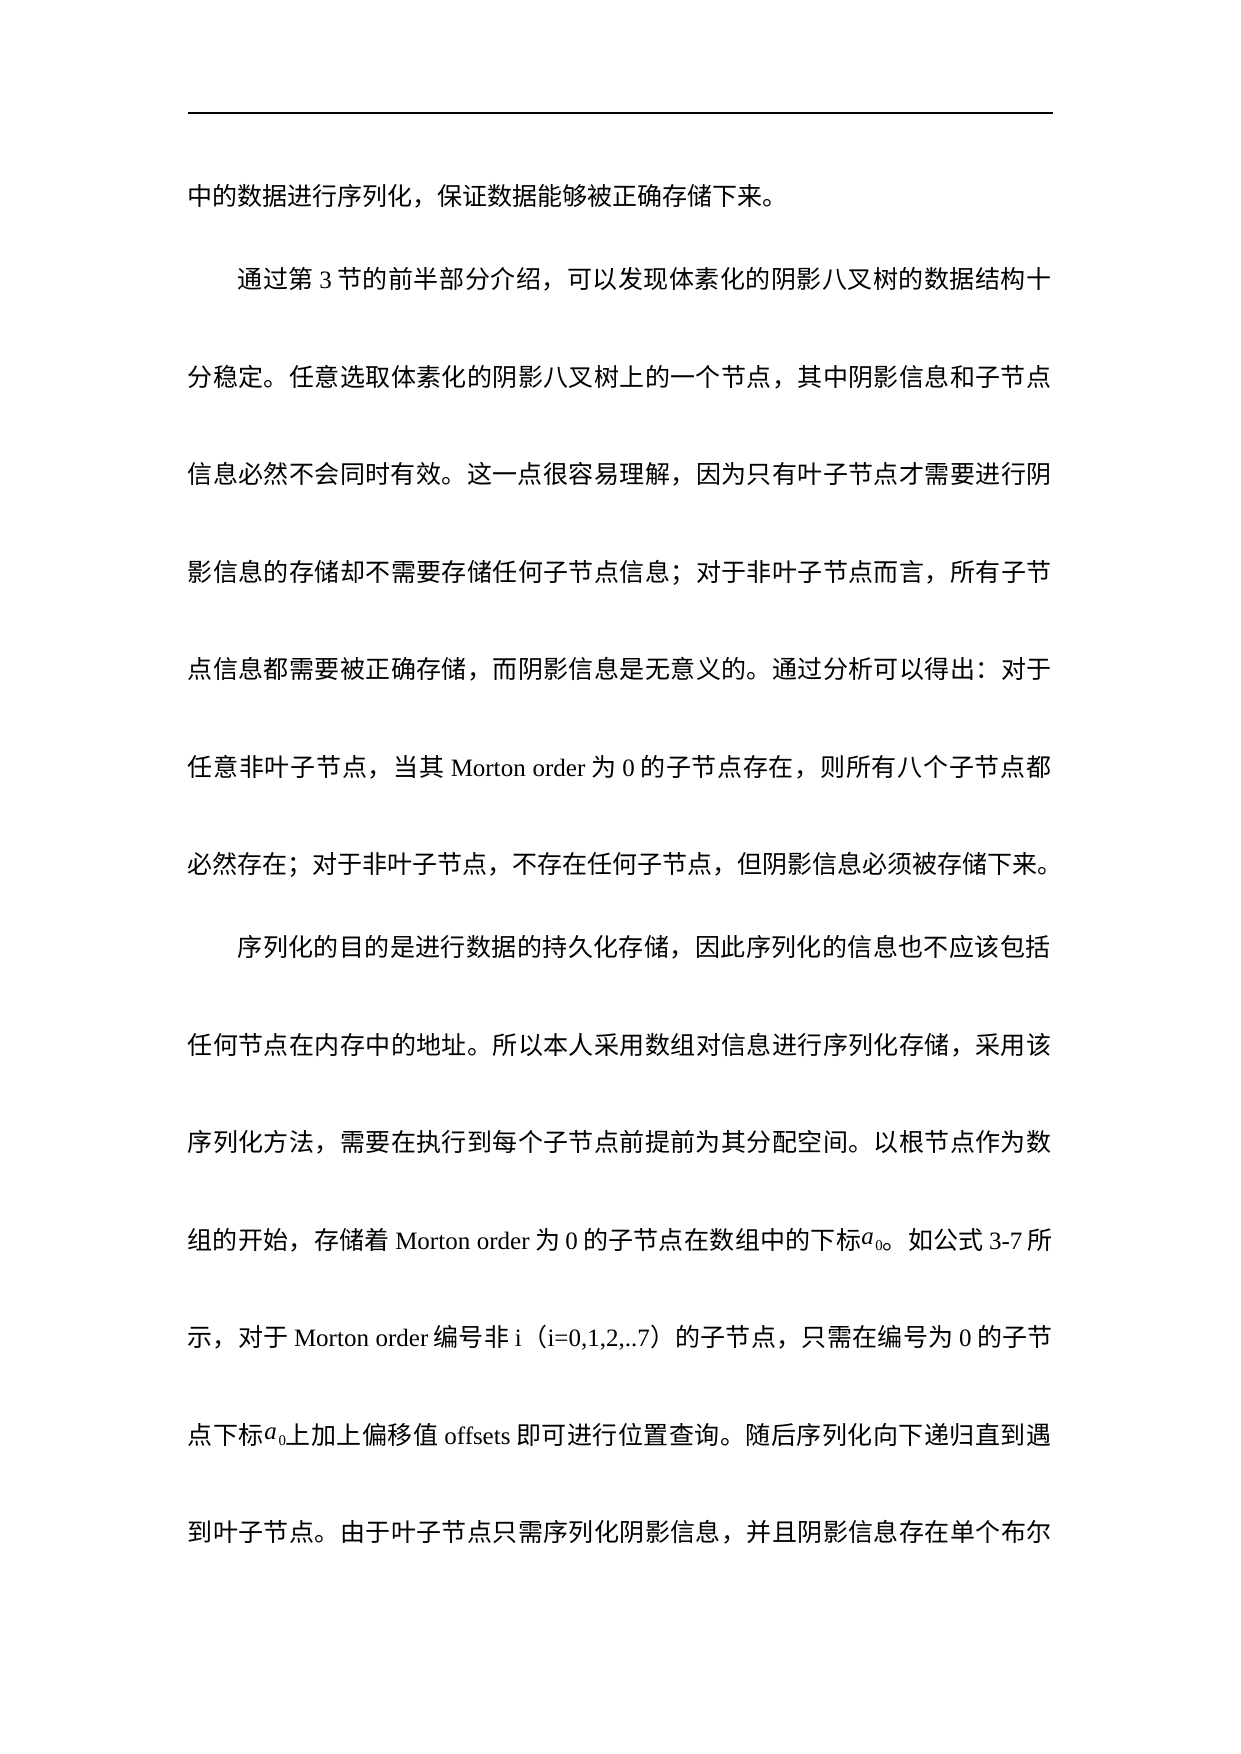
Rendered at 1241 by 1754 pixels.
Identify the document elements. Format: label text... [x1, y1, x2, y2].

text 通过第3节的前半部分介绍，可以发现体素化的阴影八叉树的数据结构十分稳定。任意选取体素化的阴影八叉树上的一个节点，其中阴影信息和子节点信息必然不会同时有效。这一点很容易理解，因为只有叶子节点才需要进行阴影信息的存储却不需要存储任何子节点信息；对于非叶子节点而言，所有子节点信息都需要被正确存储，而阴影信息是无意义的。通过分析可以得出：对于任意非叶子节点，当其Morton order为0的子节点存在，则所有八个子节点都必然存在；对于非叶子节点，不存在任何子节点，但阴影信息必须被存储下来。 [187, 245, 1053, 895]
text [187, 162, 1053, 227]
